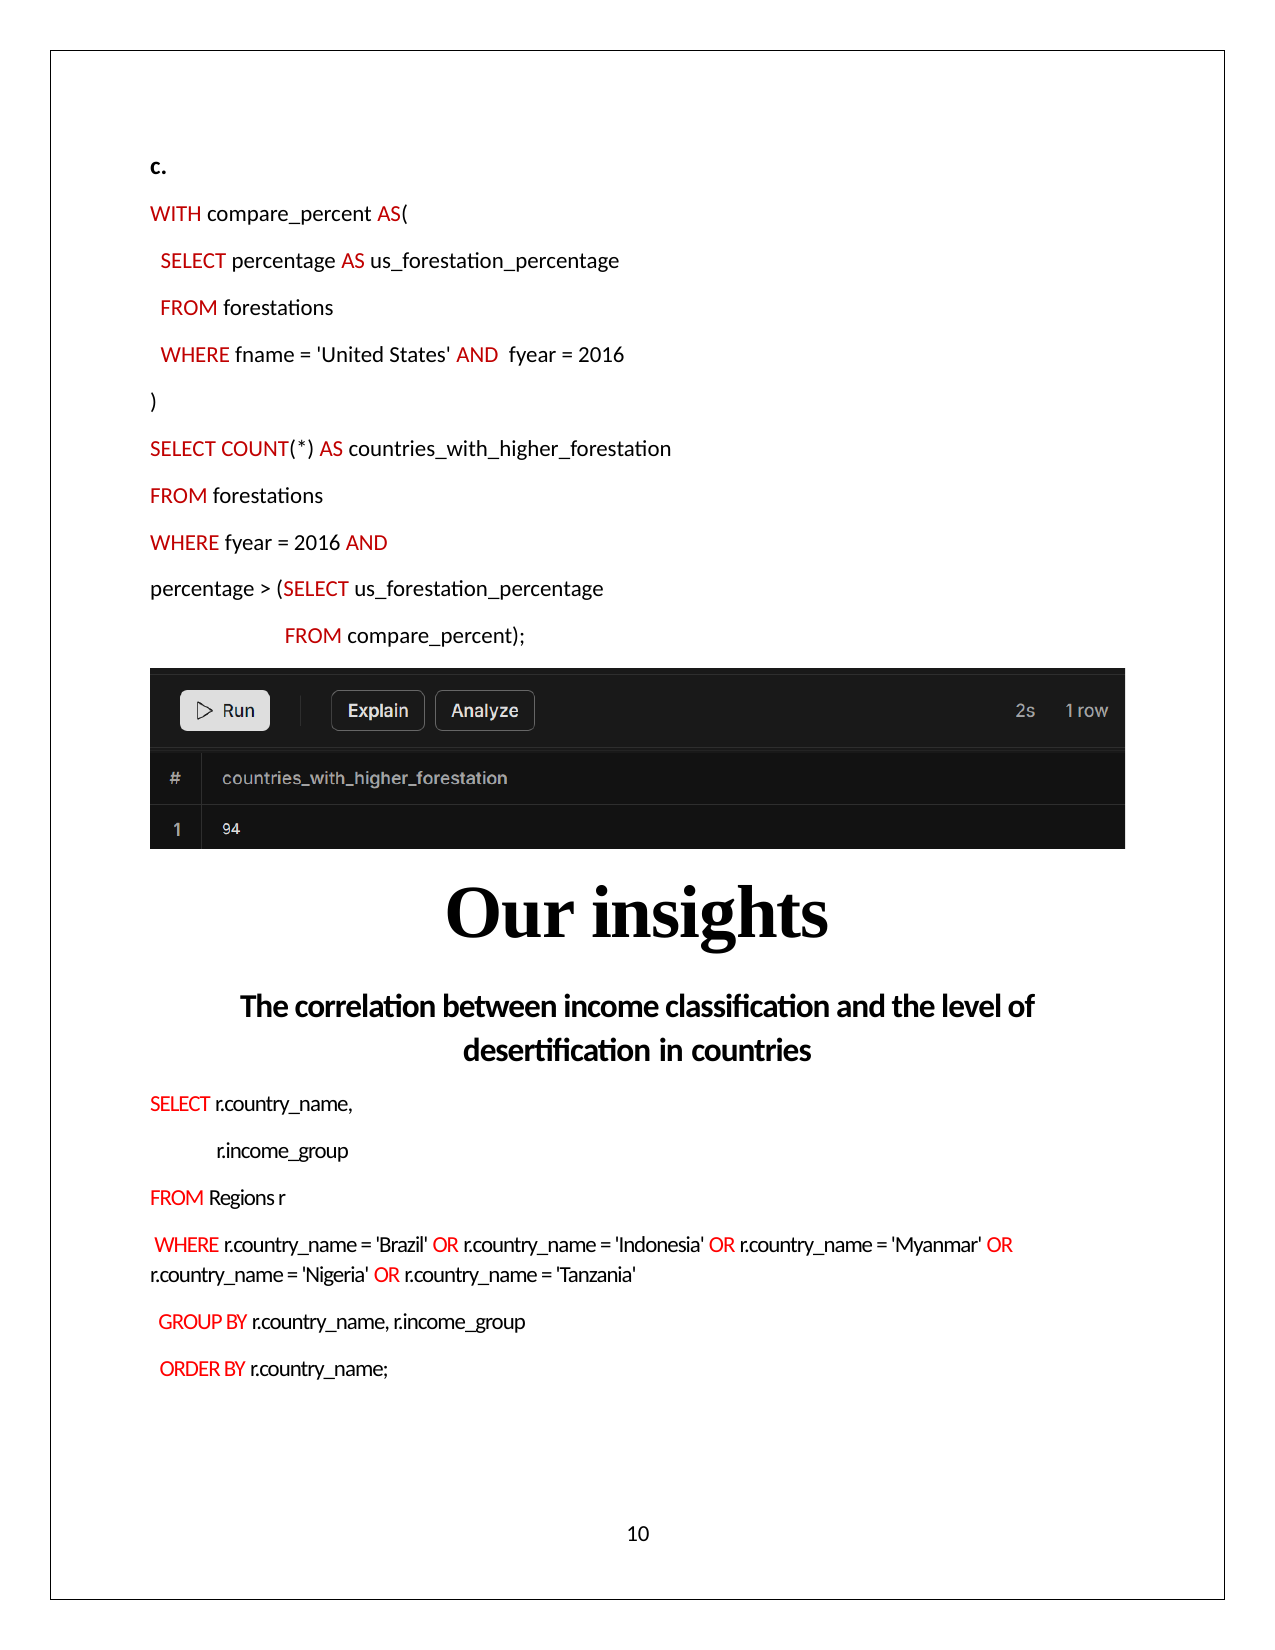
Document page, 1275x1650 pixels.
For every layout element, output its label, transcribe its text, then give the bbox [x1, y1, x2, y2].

text The correlation between income classification and the level of desertification in countries [150, 953, 1125, 1069]
text ORDER BY r.country_name; [150, 1354, 1125, 1382]
text FROM compare_percent); [150, 621, 1125, 649]
text WITH compare_percent AS( [150, 199, 1125, 228]
text FROM forestations [150, 481, 1125, 509]
text WHERE fname = 'United States' AND fyear = 2016 [150, 340, 1125, 368]
text WHERE fyear = 2016 AND [150, 528, 1125, 556]
text SELECT COUNT(*) AS countries_with_higher_forestation [150, 434, 1125, 462]
text percentage > (SELECT us_forestation_percentage [150, 574, 1125, 603]
text WHERE r.country_name = 'Brazil' OR r.country_name = 'Indonesia' OR r.country_name = 'Myanmar' OR r.country_name = 'Nigeria' OR r.country_name = 'Tanzania' [150, 1230, 1125, 1288]
text SELECT percentage AS us_forestation_percentage [150, 246, 1125, 274]
text FROM forestations [150, 293, 1125, 321]
title Our insights [150, 867, 1125, 953]
text r.income_group [150, 1136, 1125, 1164]
picture [150, 668, 1125, 849]
text SELECT r.country_name, [150, 1089, 1125, 1117]
text FROM Regions r [150, 1183, 1125, 1211]
text ) [150, 387, 1125, 415]
text c. [150, 150, 1125, 181]
text GROUP BY r.country_name, r.income_group [150, 1307, 1125, 1335]
